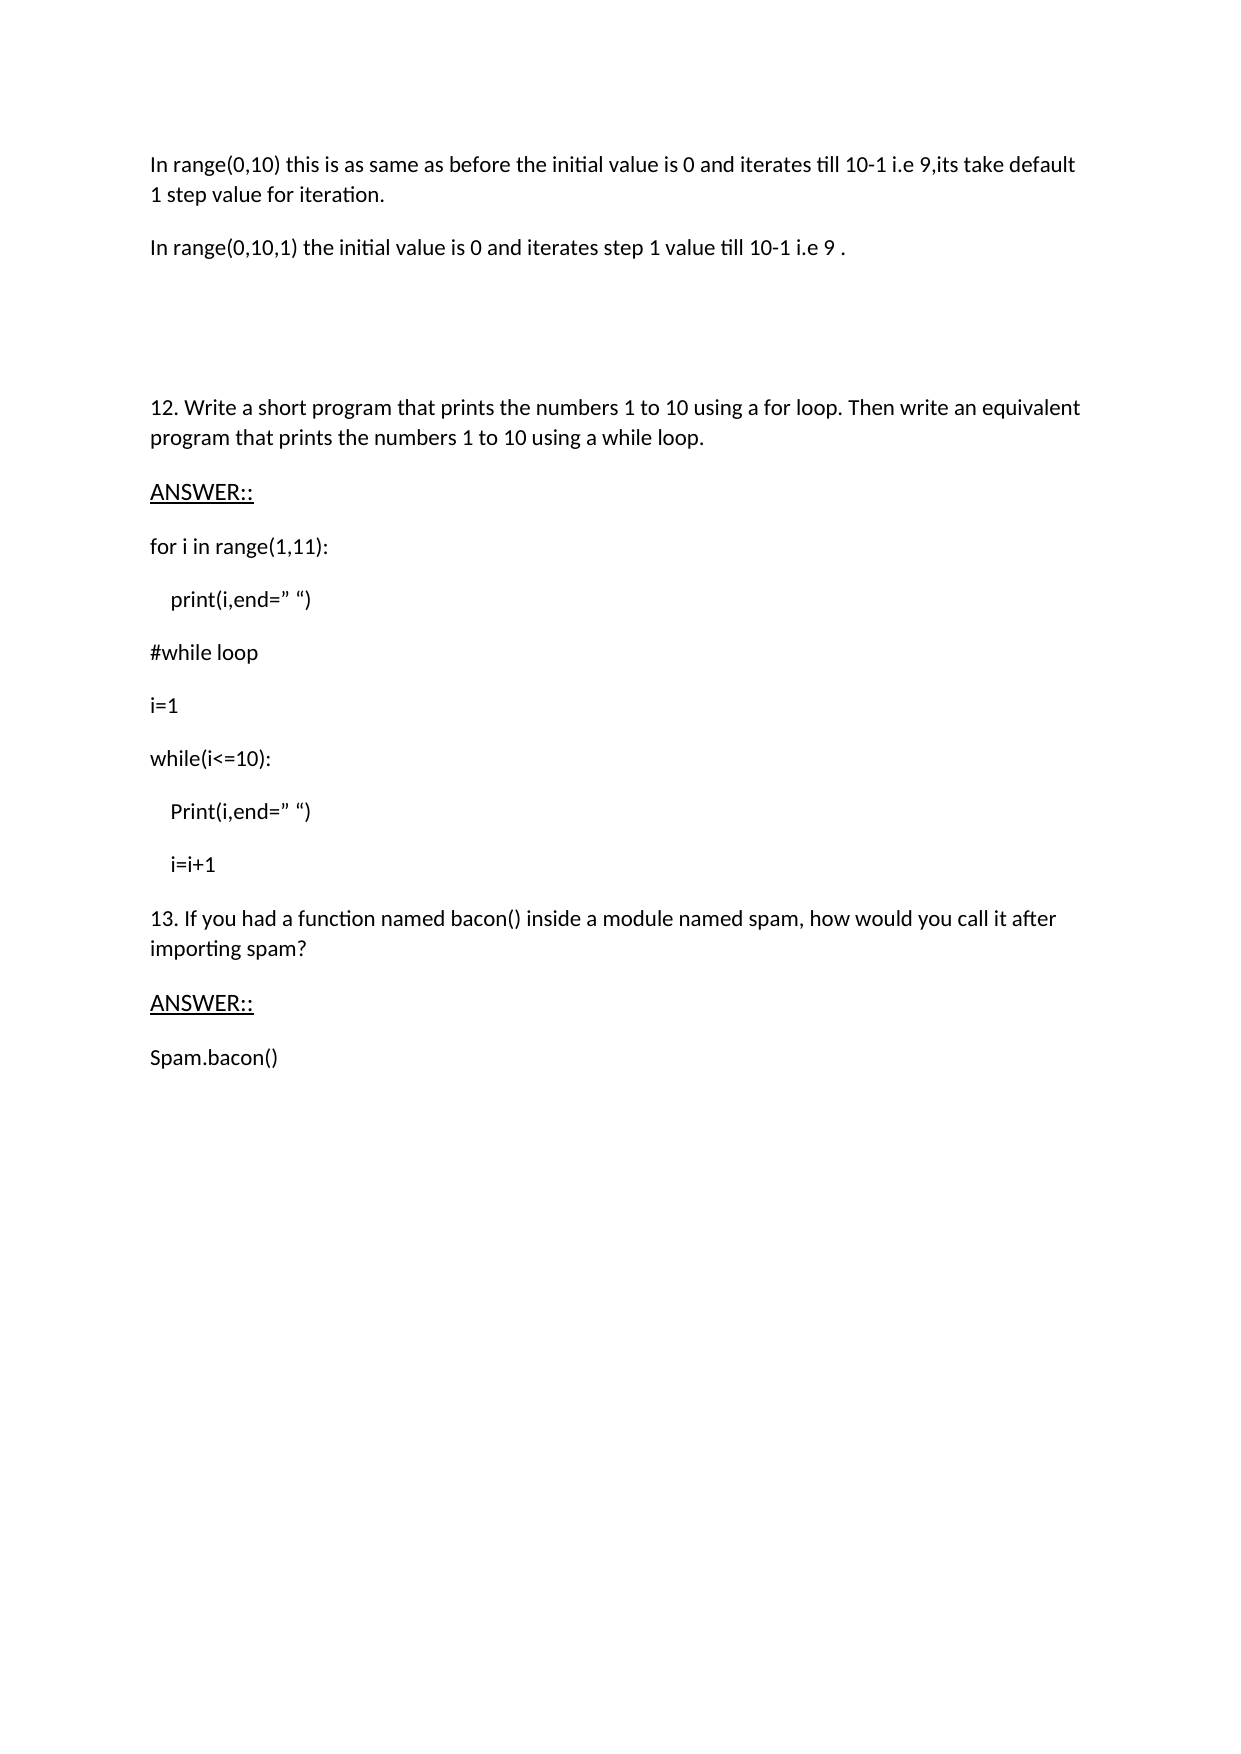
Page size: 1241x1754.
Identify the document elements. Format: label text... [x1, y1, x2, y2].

text while(i<=10): [150, 744, 1090, 772]
text print(i,end=” “) [150, 585, 1090, 613]
text for i in range(1,11): [150, 532, 1090, 560]
text ANSWER:: [150, 476, 1090, 507]
text In range(0,10) this is as same as before the initial value is 0 and iterates till 10-1 i.e 9,its take default 1 step value for iteration. [150, 150, 1090, 208]
text 13. If you had a function named bacon() inside a module named spam, how would you call it after importing spam? [150, 904, 1090, 962]
text #while loop [150, 638, 1090, 666]
text ANSWER:: [150, 987, 1090, 1018]
text 12. Write a short program that prints the numbers 1 to 10 using a for loop. Then write an equivalent program that prints the numbers 1 to 10 using a while loop. [150, 393, 1090, 451]
text Spam.bacon() [150, 1043, 1090, 1071]
text In range(0,10,1) the initial value is 0 and iterates step 1 value till 10-1 i.e 9 . [150, 233, 1090, 261]
text Print(i,end=” “) [150, 797, 1090, 826]
text i=i+1 [150, 851, 1090, 879]
text i=1 [150, 691, 1090, 719]
